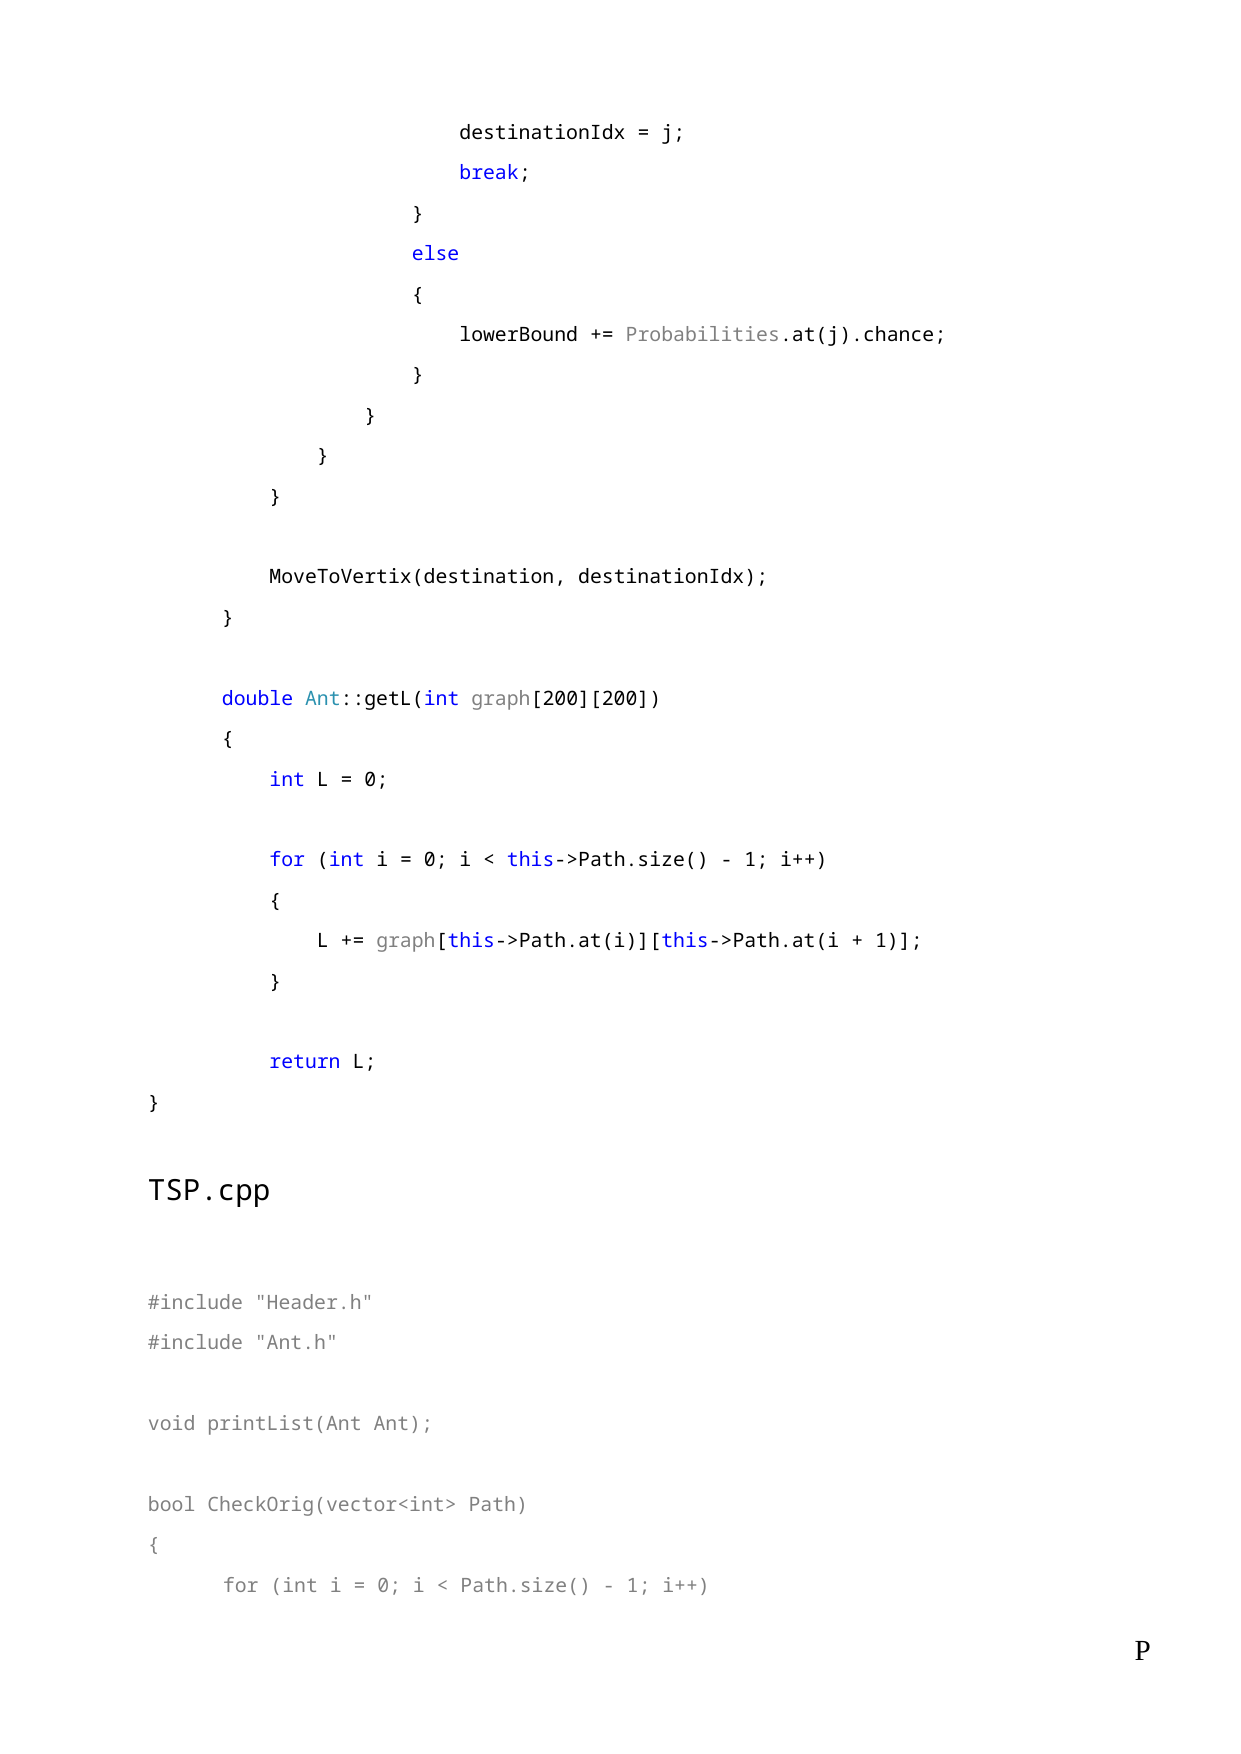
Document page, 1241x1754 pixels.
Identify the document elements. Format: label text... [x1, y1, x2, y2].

text } [148, 361, 1152, 388]
text L += graph[this->Path.at(i)][this->Path.at(i + 1)]; [148, 926, 1152, 953]
text { [148, 886, 1152, 913]
text { [148, 280, 1152, 307]
text return L; [148, 1048, 1152, 1075]
text bool CheckOrig(vector<int> Path) [148, 1490, 1152, 1517]
text break; [148, 158, 1152, 186]
text TSP.cpp [148, 1169, 1152, 1209]
text } [148, 1088, 1152, 1115]
text destinationIdx = j; [148, 118, 1152, 145]
text double Ant::getL(int graph[200][200]) [148, 684, 1152, 711]
text { [148, 1530, 1152, 1557]
text for (int i = 0; i < this->Path.size() - 1; i++) [148, 846, 1152, 873]
text } [148, 199, 1152, 226]
text int L = 0; [148, 765, 1152, 792]
text } [148, 401, 1152, 428]
text lowerBound += Probabilities.at(j).chance; [148, 320, 1152, 347]
text } [148, 967, 1152, 994]
text else [148, 239, 1152, 266]
text } [148, 441, 1152, 468]
text #include "Ant.h" [148, 1328, 1152, 1355]
text } [148, 482, 1152, 509]
text { [148, 724, 1152, 751]
text void printList(Ant Ant); [148, 1409, 1152, 1436]
text MoveToVertix(destination, destinationIdx); [148, 563, 1152, 590]
text #include "Header.h" [148, 1288, 1152, 1315]
text for (int i = 0; i < Path.size() - 1; i++) [148, 1571, 1152, 1598]
text } [148, 603, 1152, 630]
